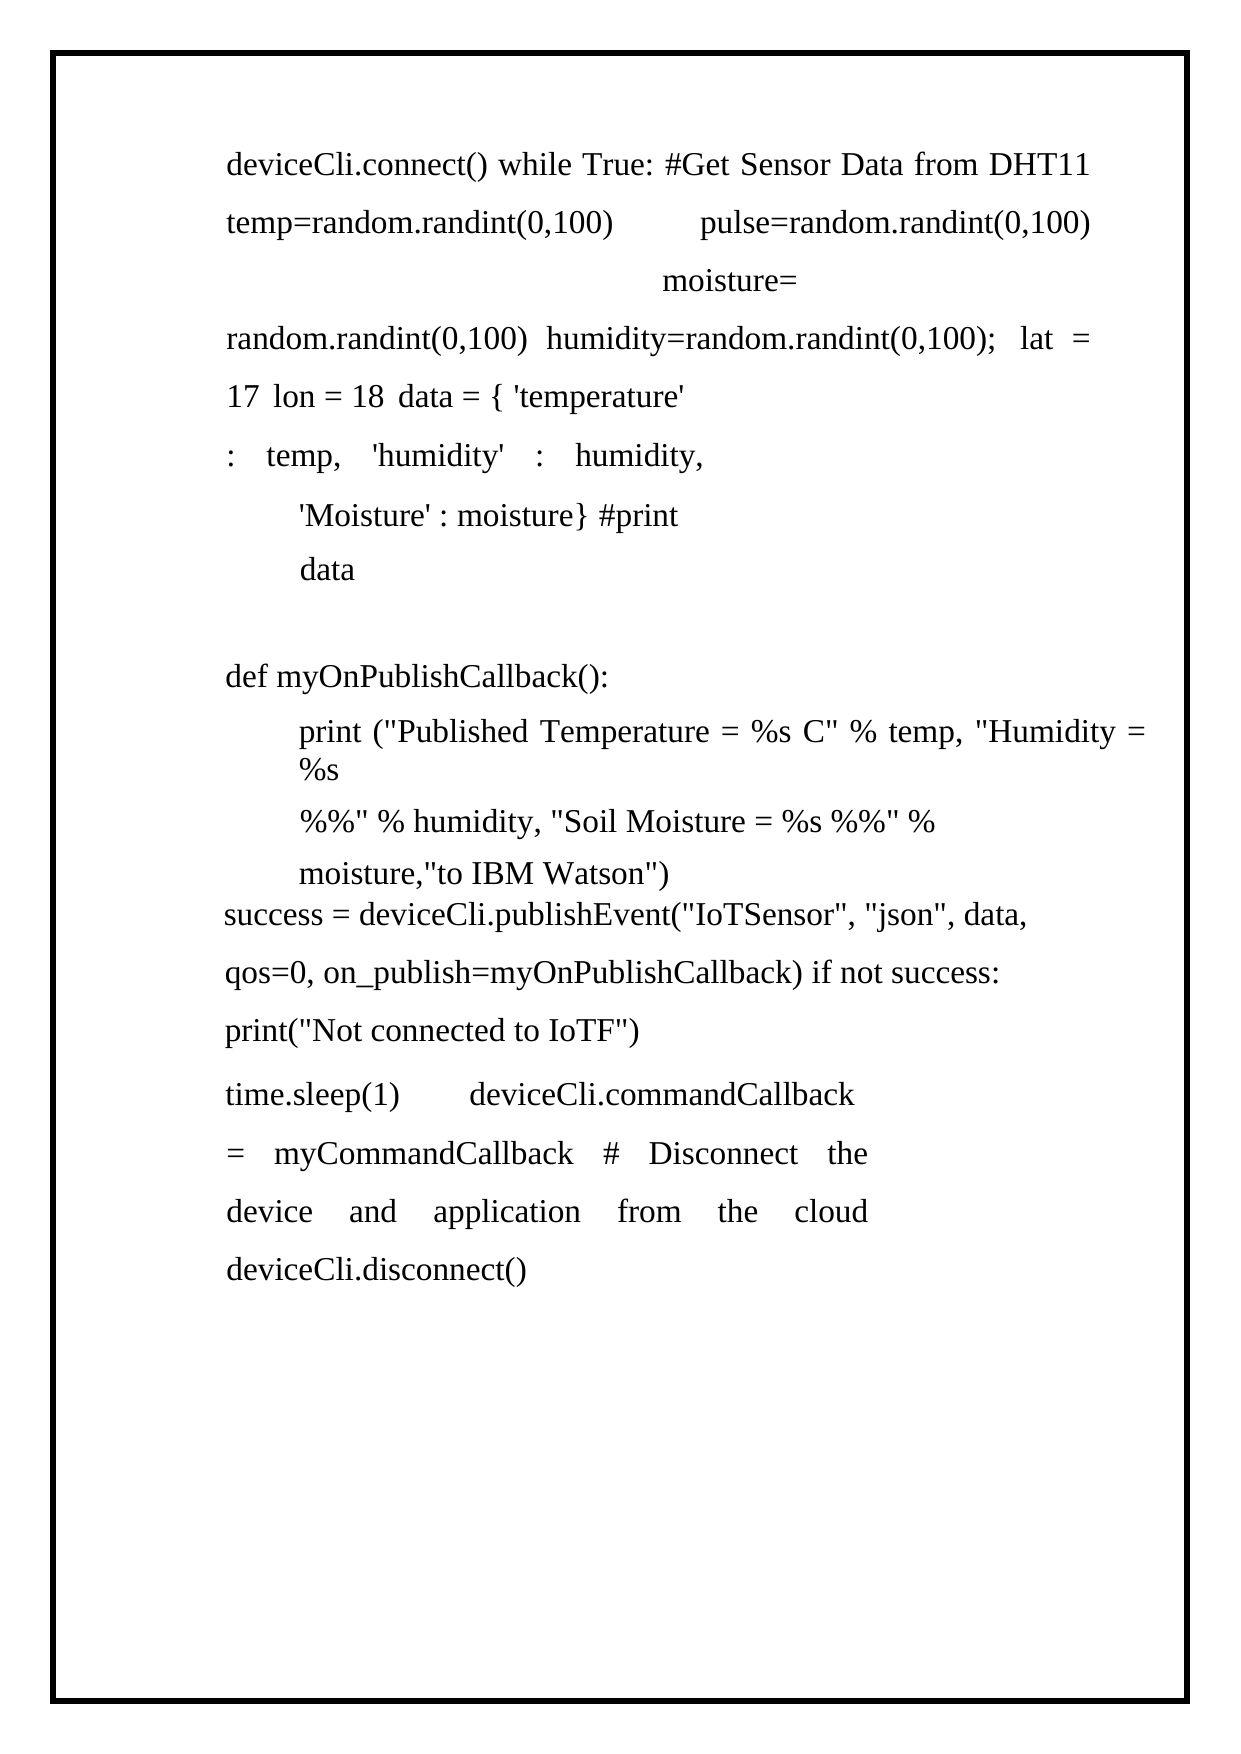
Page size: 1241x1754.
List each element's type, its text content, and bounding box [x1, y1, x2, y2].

text %%" % humidity, "Soil Moisture = %s %%" % moisture,"to IBM Watson") [298, 791, 1072, 894]
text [225, 144, 1091, 415]
text data [299, 554, 1184, 587]
text : temp, 'humidity' : humidity, 'Moisture' : moisture} #print [226, 436, 704, 533]
text def myOnPublishCallback(): [225, 656, 1184, 694]
text time.sleep(1) deviceCli.commandCallback = myCommandCallback # Disconnect the device and application from the cloud deviceCli.disconnect() [225, 1075, 868, 1288]
text print ("Published Temperature = %s C" % temp, "Humidity = %s [298, 711, 1184, 788]
text success = deviceCli.publishEvent("IoTSensor", "json", data, qos=0, on_publish=myOnPublishCallback) if not success: print("Not connected to IoTF") [223, 894, 1085, 1048]
